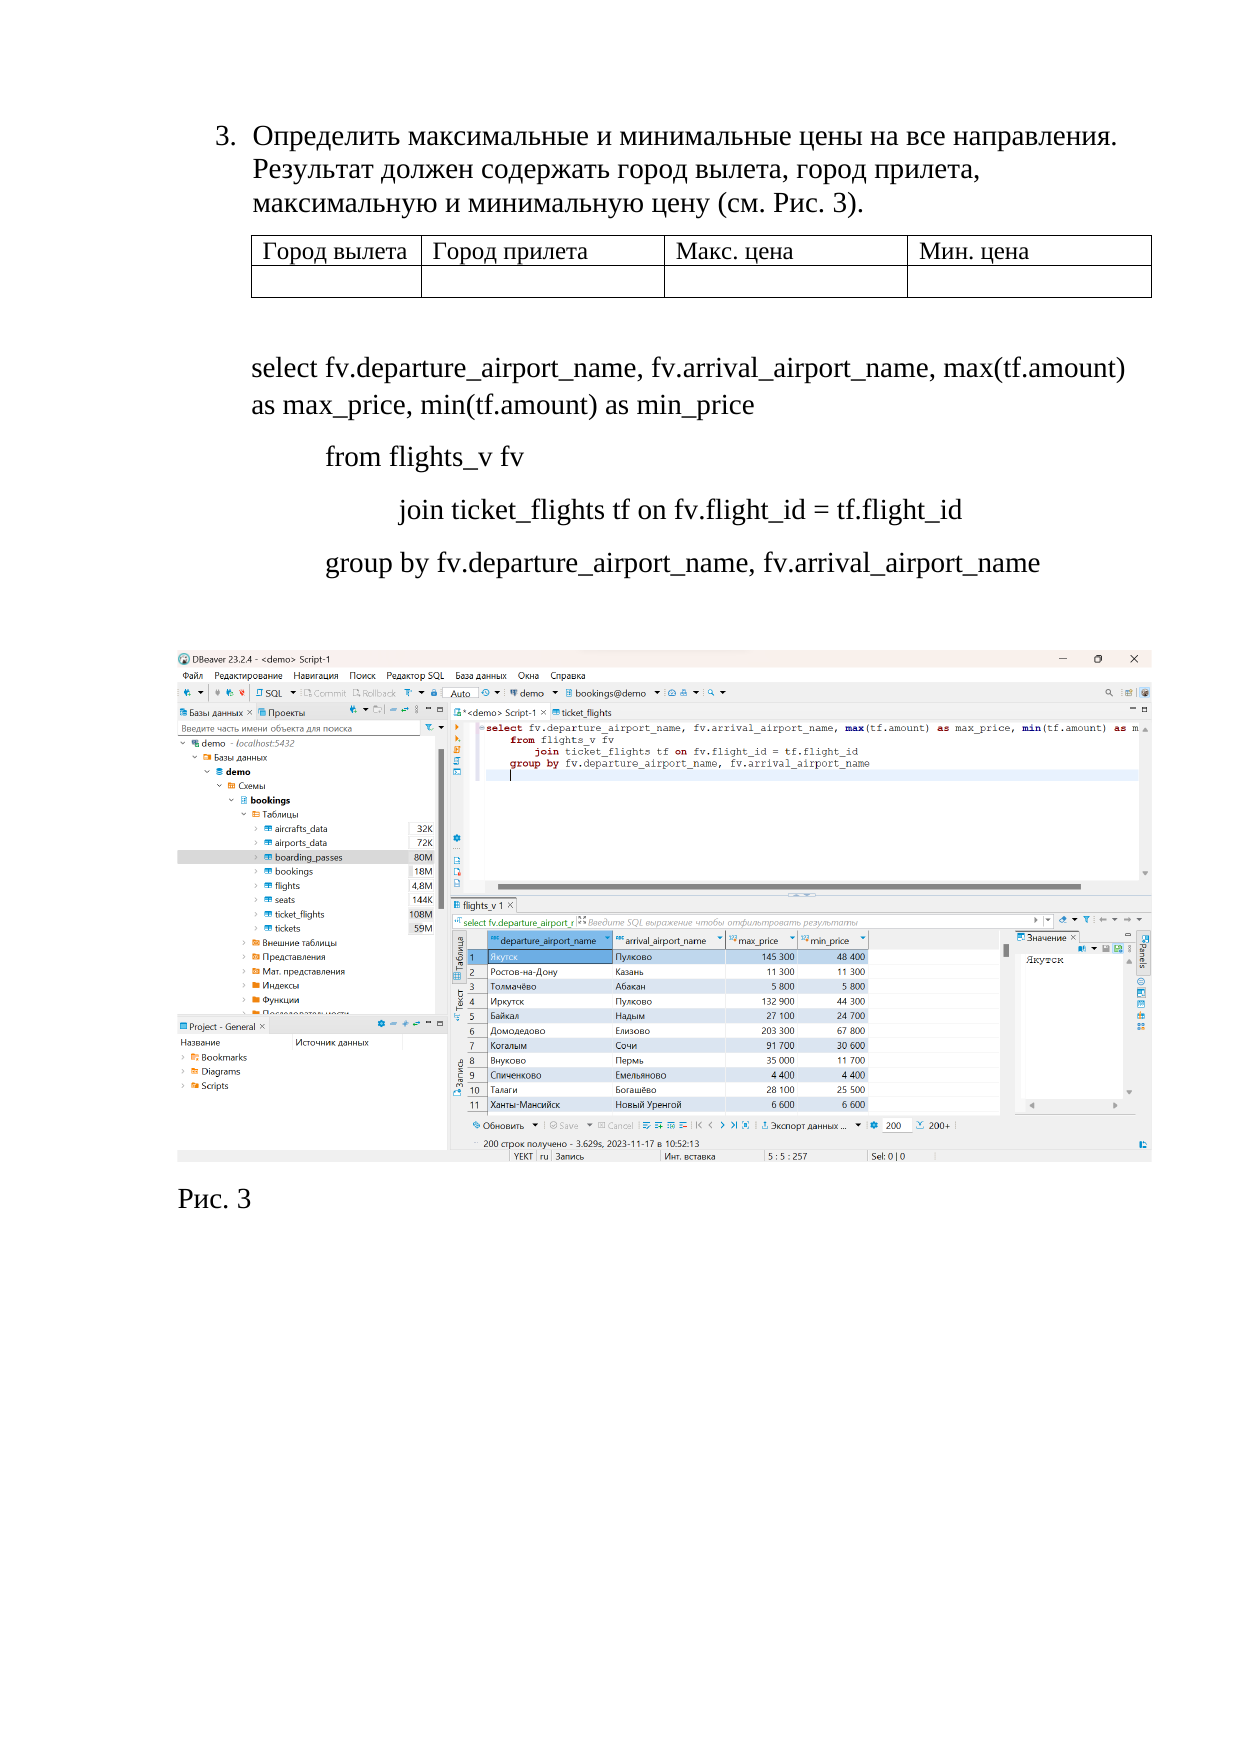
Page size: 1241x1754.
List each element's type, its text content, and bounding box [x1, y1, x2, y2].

text select fv.departure_airport_name, fv.arrival_airport_name, max(tf.amount) as max_price, min(tf.amount) as min_price [251, 351, 1152, 420]
table_cell [252, 266, 421, 297]
text join ticket_flights tf on fv.flight_id = tf.flight_id [251, 492, 1152, 526]
picture [177, 650, 1152, 1162]
table_header Мин. цена [908, 236, 1151, 265]
table_header Макс. цена [665, 236, 907, 265]
table_header Город прилета [422, 236, 664, 265]
table_cell [665, 266, 907, 297]
table_header Город вылета [252, 236, 421, 265]
list Определить максимальные и минимальные цены на все направления. Результат должен содержать город вылета, город прилета, максимальную и минимальную цену (см. Рис. 3). [215, 118, 1152, 219]
text group by fv.departure_airport_name, fv.arrival_airport_name [251, 545, 1152, 579]
table_cell [422, 266, 664, 297]
table_cell [908, 266, 1151, 297]
text Рис. 3 [177, 1181, 1152, 1214]
text from flights_v fv [251, 439, 1152, 473]
